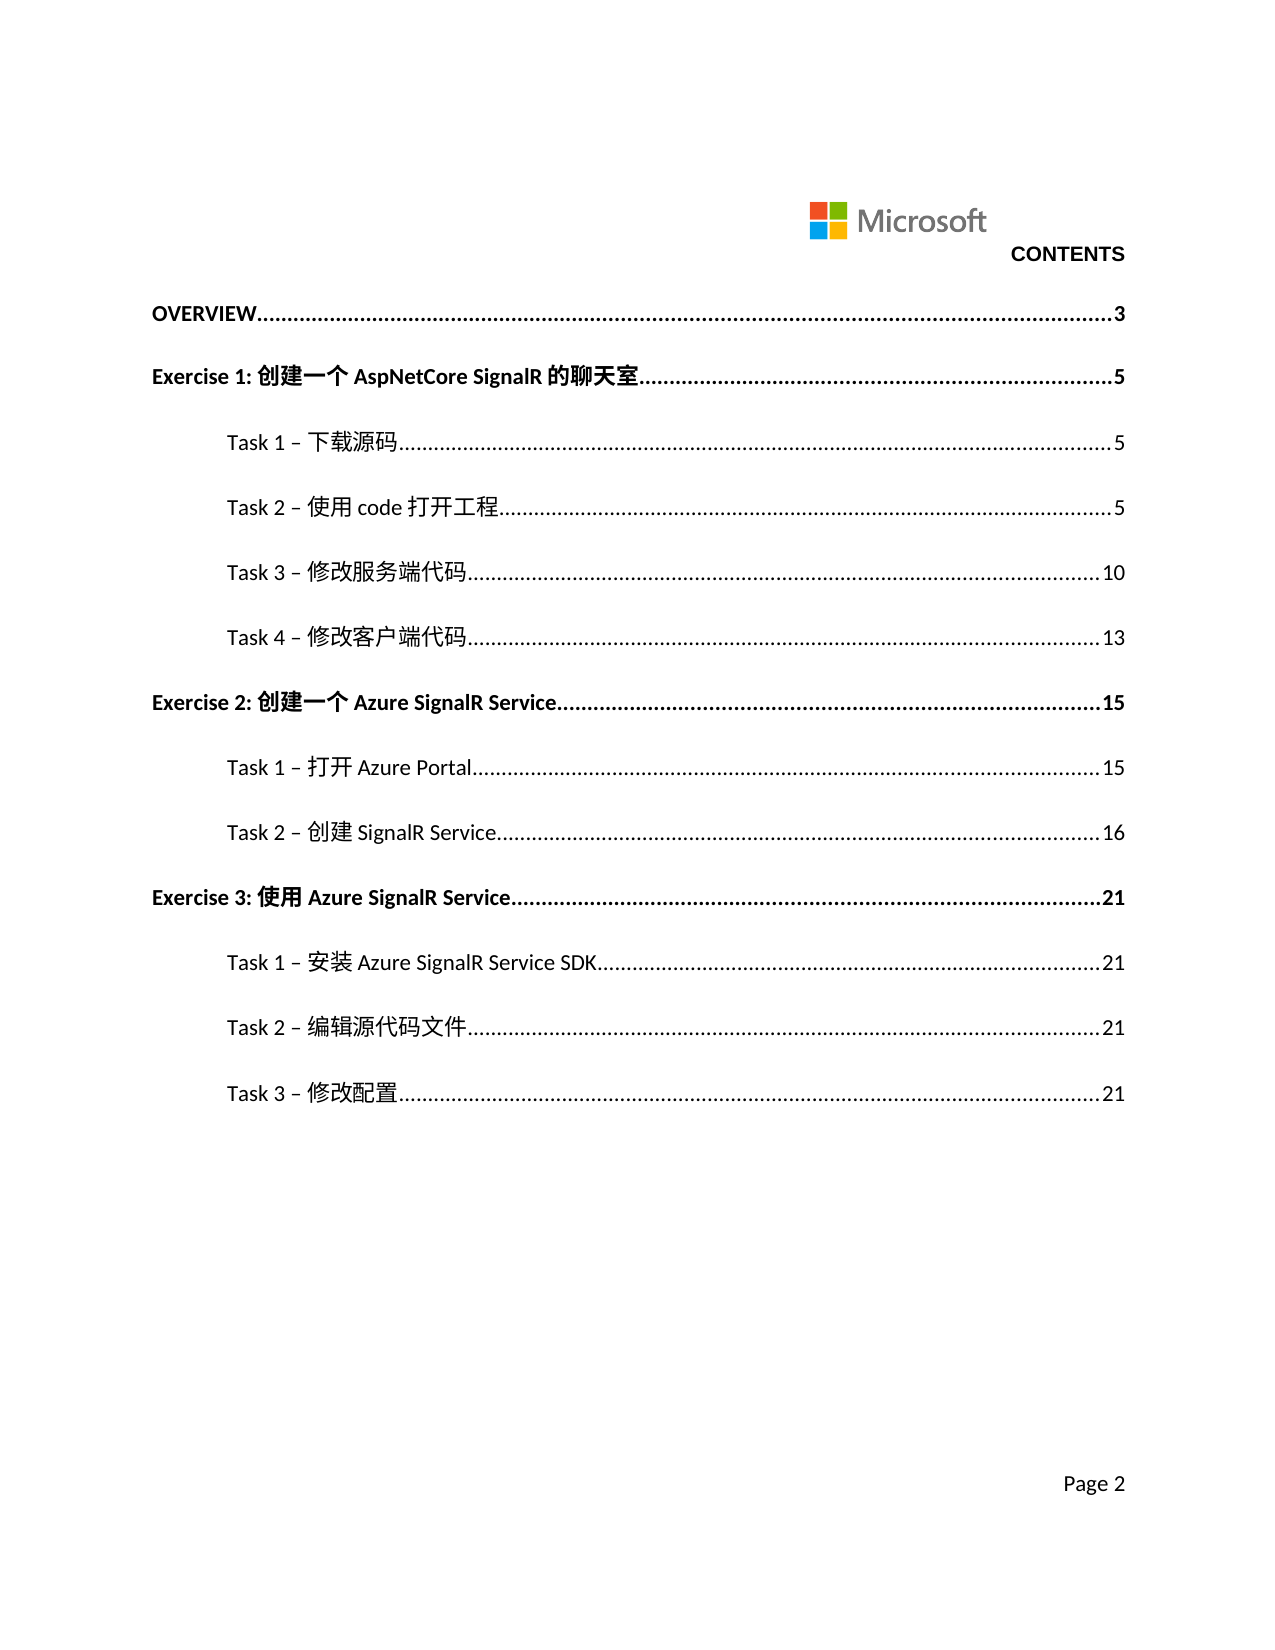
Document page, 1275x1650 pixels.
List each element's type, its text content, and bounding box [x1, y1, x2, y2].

text Task 3 – 修改配置 21 [225, 1076, 1125, 1108]
text Task 2 – 使用code打开工程 5 [225, 491, 1125, 522]
text Task 2 – 创建SignalR Service 16 [225, 816, 1125, 847]
text Task 2 – 编辑源代码文件 21 [225, 1011, 1125, 1043]
text Task 1 – 打开Azure Portal 15 [225, 751, 1125, 782]
text Exercise 2: 创建一个Azure SignalR Service 15 [150, 686, 1125, 717]
text Exercise 3: 使用Azure SignalR Service 21 [150, 881, 1125, 912]
text Task 4 – 修改客户端代码 13 [225, 621, 1125, 652]
text Contents [150, 179, 1125, 266]
text Task 1 – 下载源码 5 [225, 425, 1125, 457]
text Exercise 1: 创建一个AspNetCore SignalR的聊天室 5 [150, 360, 1125, 392]
text Task 1 – 安装Azure SignalR Service SDK 21 [225, 946, 1125, 977]
text Task 3 – 修改服务端代码 10 [225, 556, 1125, 587]
picture [785, 179, 1011, 262]
text OVERVIEW 3 [150, 299, 1125, 327]
